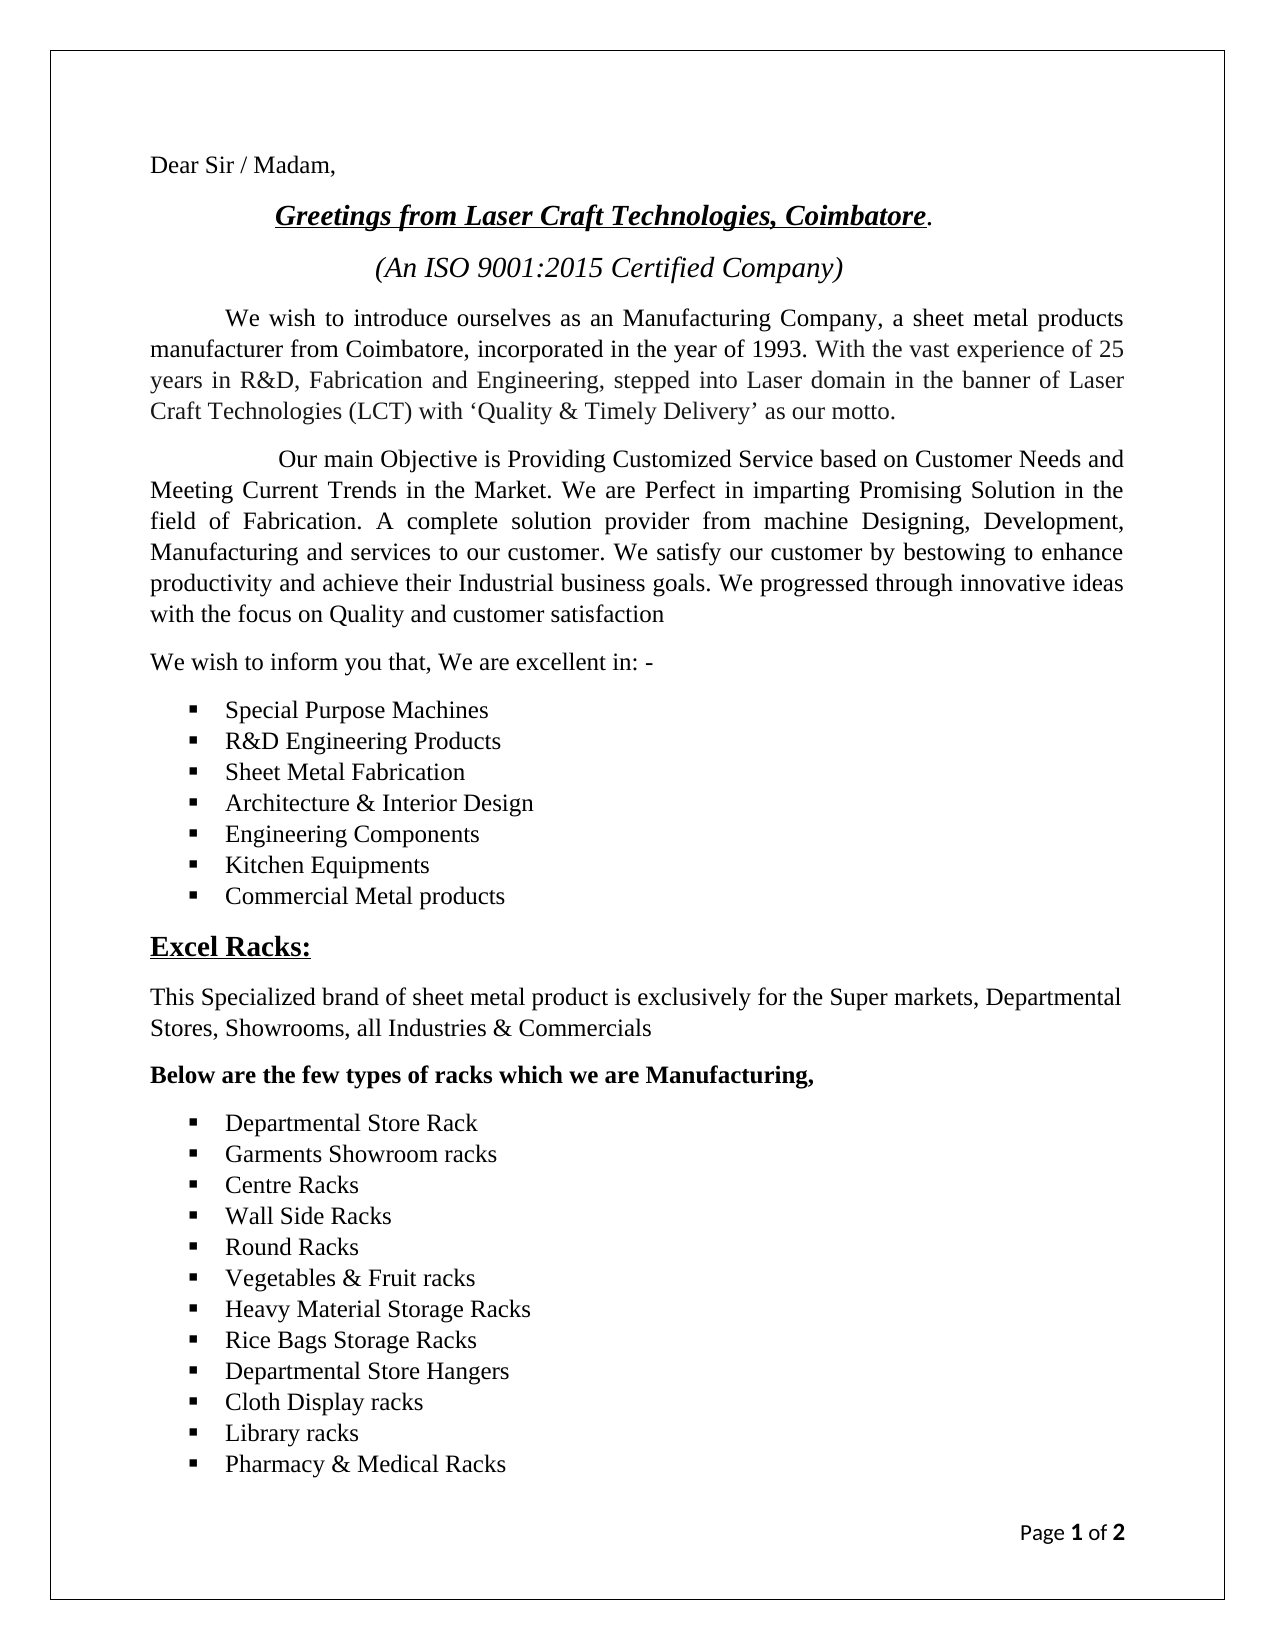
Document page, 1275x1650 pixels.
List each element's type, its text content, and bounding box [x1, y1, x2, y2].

text Greetings from Laser Craft Technologies, Coimbatore. [150, 198, 1125, 231]
list Garments Showroom racks [187, 1139, 1125, 1168]
text We wish to introduce ourselves as an Manufacturing Company, a sheet metal products manufacturer from Coimbatore, incorporated in the year of 1993. With the vast experience of 25 years in R&D, Fabrication and Engineering, stepped into Laser domain in the banner of Laser Craft Technologies (LCT) with ‘Quality & Timely Delivery’ as our motto. [150, 303, 1125, 425]
list Commercial Metal products [187, 881, 1125, 910]
list Architecture & Interior Design [187, 788, 1125, 817]
list Departmental Store Hangers [187, 1356, 1125, 1385]
list Kitchen Equipments [187, 850, 1125, 879]
text This Specialized brand of sheet metal product is exclusively for the Super markets, Departmental Stores, Showrooms, all Industries & Commercials [150, 982, 1125, 1041]
list Departmental Store Rack [187, 1108, 1125, 1137]
list Cloth Display racks [187, 1387, 1125, 1416]
list Centre Racks [187, 1170, 1125, 1199]
list Special Purpose Machines [187, 695, 1125, 723]
list Engineering Components [187, 819, 1125, 848]
text Dear Sir / Madam, [150, 150, 1125, 179]
list Rice Bags Storage Racks [187, 1325, 1125, 1354]
text Excel Racks: [150, 929, 1125, 962]
list Wall Side Racks [187, 1201, 1125, 1230]
text We wish to inform you that, We are excellent in: - [150, 647, 1125, 676]
list Pharmacy & Medical Racks [187, 1449, 1125, 1478]
list Round Racks [187, 1232, 1125, 1261]
text (An ISO 9001:2015 Certified Company) [300, 251, 1125, 284]
list Library racks [187, 1418, 1125, 1447]
list Vegetables & Fruit racks [187, 1263, 1125, 1292]
list Sheet Metal Fabrication [187, 757, 1125, 786]
list R&D Engineering Products [187, 726, 1125, 754]
text Below are the few types of racks which we are Manufacturing, [150, 1060, 1125, 1089]
text Our main Objective is Providing Customized Service based on Customer Needs and Meeting Current Trends in the Market. We are Perfect in imparting Promising Solution in the field of Fabrication. A complete solution provider from machine Designing, Development, Manufacturing and services to our customer. We satisfy our customer by bestowing to enhance productivity and achieve their Industrial business goals. We progressed through innovative ideas with the focus on Quality and customer satisfaction [150, 444, 1125, 475]
list Heavy Material Storage Racks [187, 1294, 1125, 1323]
text Our main Objective is Providing Customized Service based on Customer Needs and Meeting Current Trends in the Market. We are Perfect in imparting Promising Solution in the field of Fabrication. A complete solution provider from machine Designing, Development, Manufacturing and services to our customer. We satisfy our customer by bestowing to enhance productivity and achieve their Industrial business goals. We progressed through innovative ideas with the focus on Quality and customer satisfaction [150, 597, 1125, 628]
